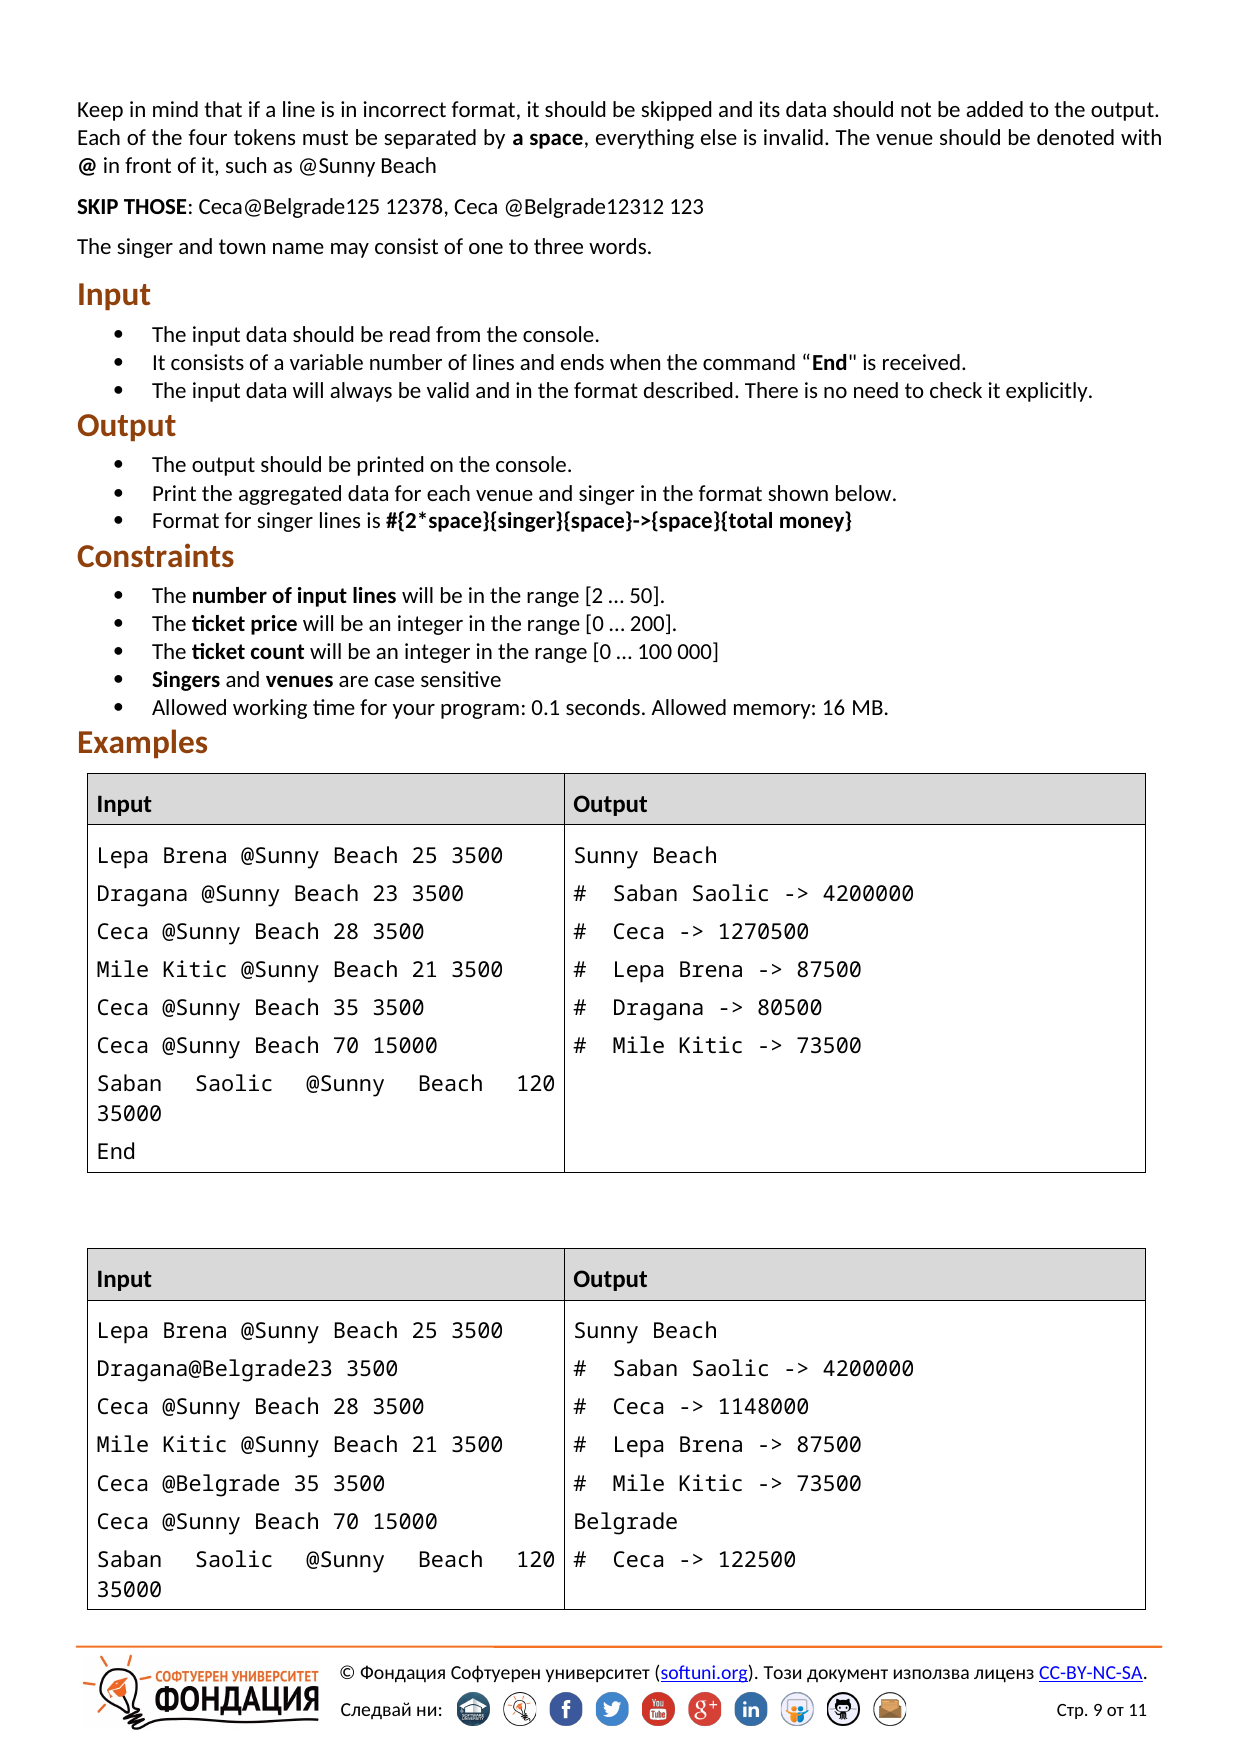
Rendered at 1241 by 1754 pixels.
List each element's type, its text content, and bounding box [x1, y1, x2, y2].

list Format for singer lines is #{2*space}{singer}{space}->{space}{total money} [114, 507, 1163, 535]
list The ticket price will be an integer in the range [0 … 200]. [114, 609, 1163, 637]
table_header Output [565, 774, 1145, 824]
list The input data should be read from the console. [114, 320, 1163, 348]
list Allowed working time for your program: 0.1 seconds. Allowed memory: 16 MB. [114, 693, 1163, 722]
subtitle Constraints [77, 535, 1163, 575]
picture [827, 1692, 860, 1726]
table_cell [88, 1301, 564, 1609]
picture [503, 1692, 537, 1726]
table_header Input [88, 1249, 564, 1300]
table_cell Sunny Beach # Saban Saolic -> 4200000 # Ceca -> 1270500 # Lepa Brena -> 87500 # Dragana -> 80500 # Mile Kitic -> 73500 [565, 825, 1145, 1172]
picture [734, 1692, 768, 1726]
text SKIP THOSE: Ceca@Belgrade125 12378, Ceca @Belgrade12312 123 [77, 192, 1163, 220]
picture [82, 1654, 319, 1730]
picture [549, 1692, 583, 1726]
text The singer and town name may consist of one to three words. [77, 232, 1163, 261]
text Keep in mind that if a line is in incorrect format, it should be skipped and its data should not be added to the output. Each of the four tokens must be separated by a space, everything else is invalid. The venue should be denoted with @ in front of it, such as @Sunny Beach [77, 95, 1163, 179]
picture [873, 1692, 907, 1726]
list The number of input lines will be in the range [2 … 50]. [114, 581, 1163, 609]
subtitle Input [77, 273, 1163, 314]
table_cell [565, 1301, 1145, 1609]
picture [780, 1692, 814, 1726]
table_header Input [88, 774, 564, 824]
list Singers and venues are case sensitive [114, 666, 1163, 693]
picture [595, 1692, 629, 1726]
picture [688, 1692, 722, 1726]
table_cell Lepa Brena @Sunny Beach 25 3500 Dragana @Sunny Beach 23 3500 Ceca @Sunny Beach 28 3500 Mile Kitic @Sunny Beach 21 3500 Ceca @Sunny Beach 35 3500 Ceca @Sunny Beach 70 15000 Saban Saolic @Sunny Beach 120 35000 End [88, 825, 564, 1172]
list The ticket count will be an integer in the range [0 … 100 000] [114, 637, 1163, 666]
subtitle Output [77, 404, 1163, 444]
picture [457, 1692, 490, 1726]
list The output should be printed on the console. [114, 451, 1163, 479]
list Print the aggregated data for each venue and singer in the format shown below. [114, 479, 1163, 507]
list It consists of a variable number of lines and ends when the command “End" is received. [114, 348, 1163, 376]
table_header Output [565, 1249, 1145, 1300]
subtitle Examples [77, 722, 1163, 762]
picture [642, 1692, 675, 1726]
list The input data will always be valid and in the format described. There is no need to check it explicitly. [114, 376, 1163, 404]
